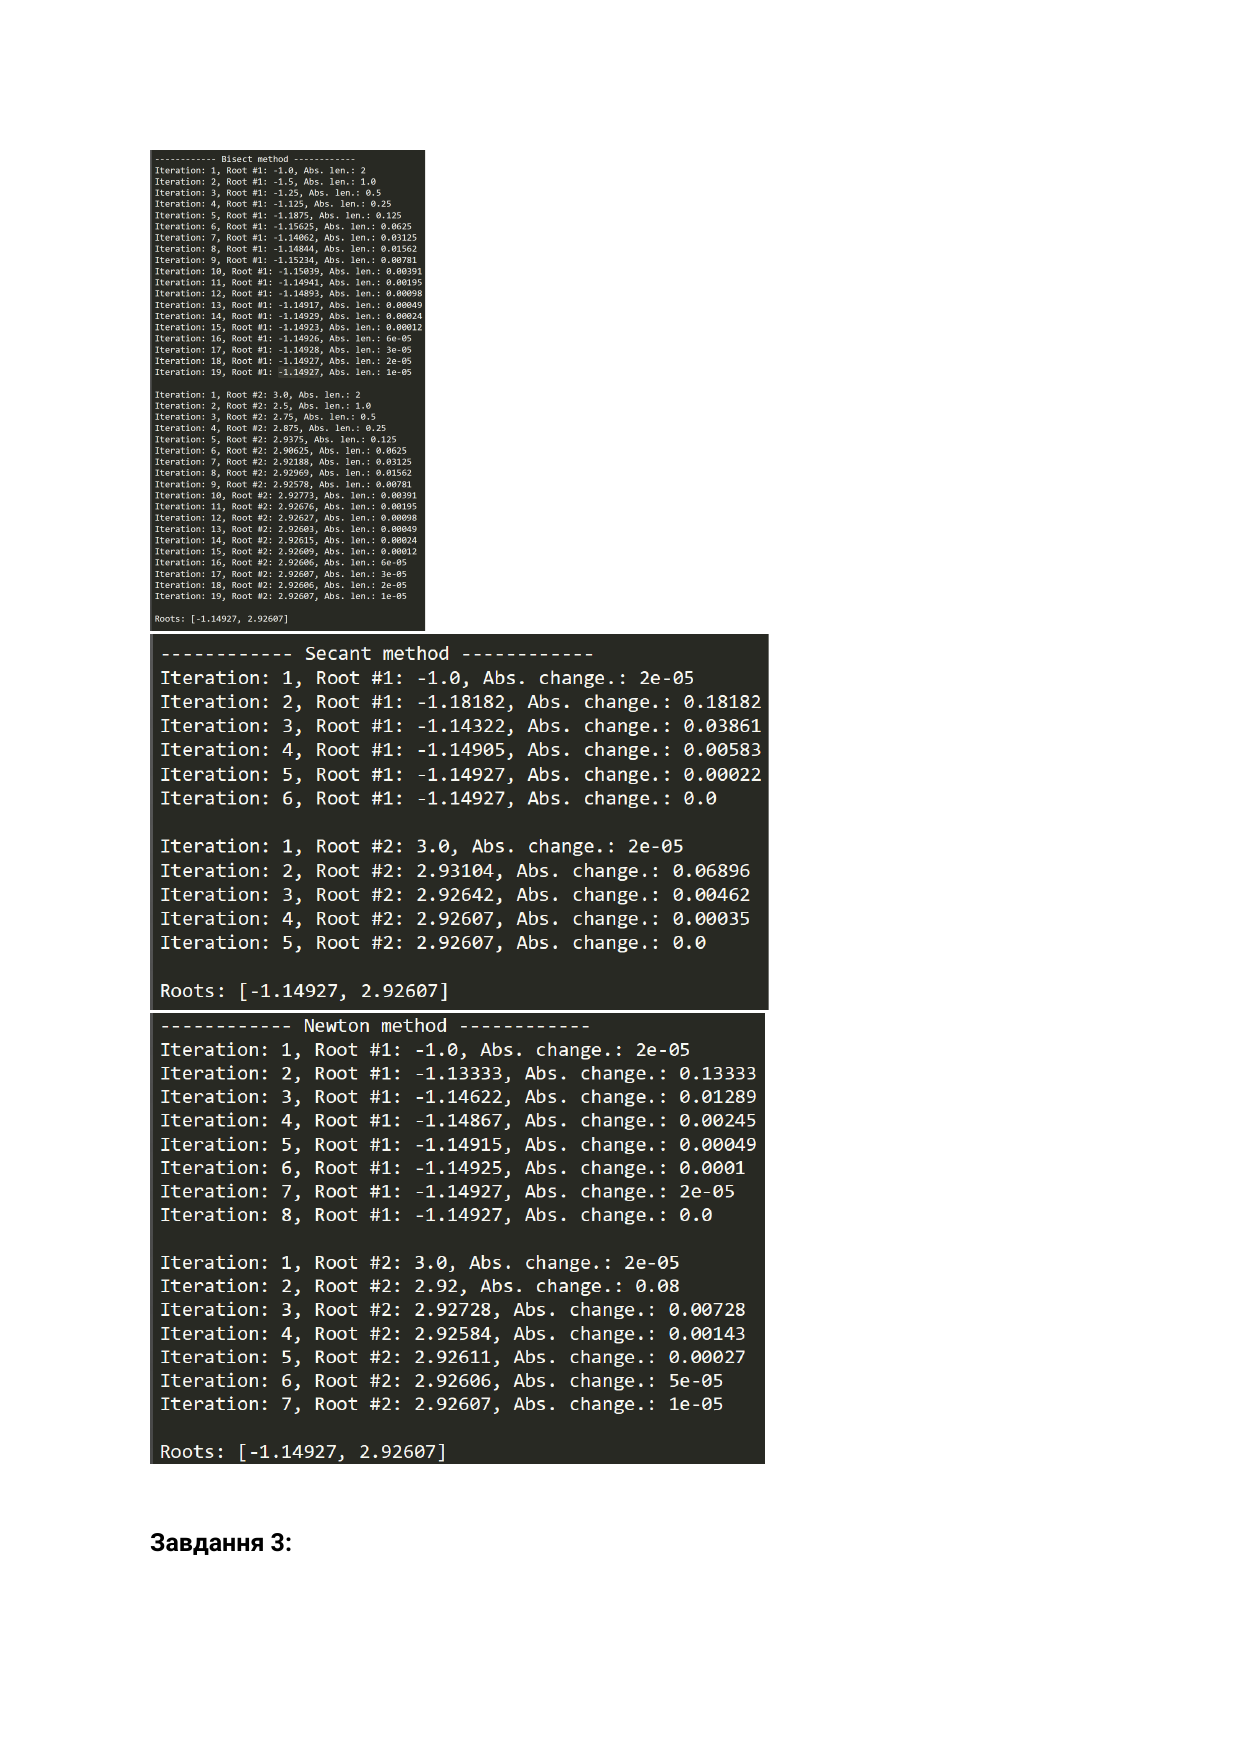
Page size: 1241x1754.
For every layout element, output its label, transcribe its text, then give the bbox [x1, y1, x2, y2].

picture [150, 634, 769, 1010]
picture [150, 1013, 765, 1464]
text Завдання 3: [150, 1529, 1090, 1558]
picture [150, 150, 426, 631]
